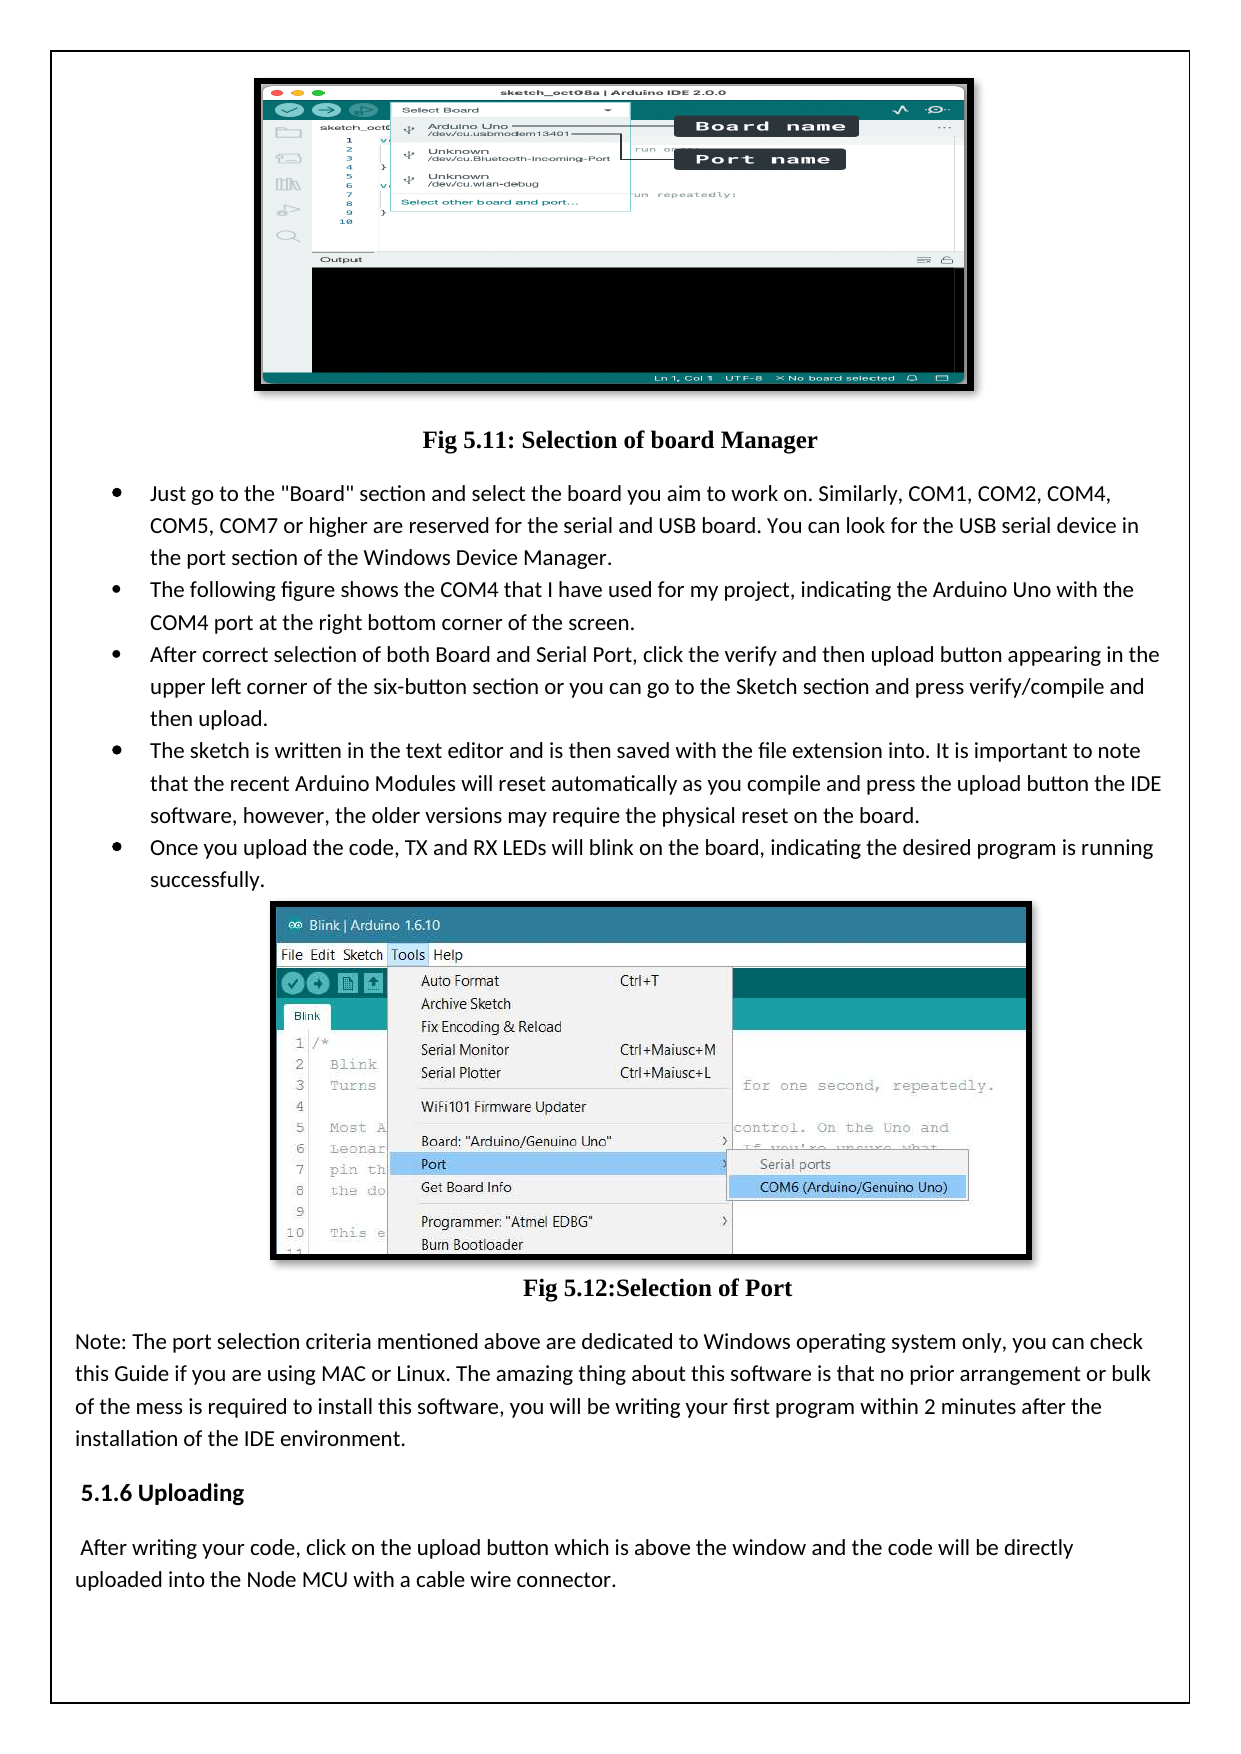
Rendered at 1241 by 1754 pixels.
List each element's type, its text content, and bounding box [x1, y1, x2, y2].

text Note: The port selection criteria mentioned above are dedicated to Windows operating system only, you can check this Guide if you are using MAC or Linux. The amazing thing about this software is that no prior arrangement or bulk of the mess is required to install this software, you will be writing your first program within 2 minutes after the installation of the IDE environment. [75, 1327, 1165, 1452]
picture [276, 907, 1026, 1254]
list Once you upload the code, TX and RX LEDs will blink on the board, indicating the desired program is running successfully. [112, 833, 1165, 893]
list Just go to the "Board" section and select the board you aim to work on. Similarly, COM1, COM2, COM4, COM5, COM7 or higher are reserved for the serial and USB board. You can look for the USB serial device in the port section of the Windows Device Manager. [112, 479, 1165, 571]
text After writing your code, click on the upload button which is above the window and the code will be directly uploaded into the Node MCU with a cable wire connector. [75, 1533, 1165, 1593]
text Fig 5.11: Selection of board Manager [75, 425, 1165, 454]
list After correct selection of both Board and Serial Port, click the verify and then upload button appearing in the upper left corner of the six-button section or you can go to the Sketch section and press verify/compile and then upload. [112, 640, 1165, 732]
list Fig 5.12:Selection of Port [150, 1273, 1165, 1302]
list The sketch is written in the text editor and is then saved with the file extension into. It is important to note that the recent Arduino Modules will reset automatically as you compile and press the upload button the IDE software, however, the older versions may require the physical reset on the board. [112, 736, 1165, 829]
picture [261, 84, 967, 384]
text 5.1.6 Uploading [75, 1477, 1165, 1507]
list The following figure shows the COM4 that I have used for my project, indicating the Arduino Uno with the COM4 port at the right bottom corner of the screen. [112, 576, 1165, 636]
